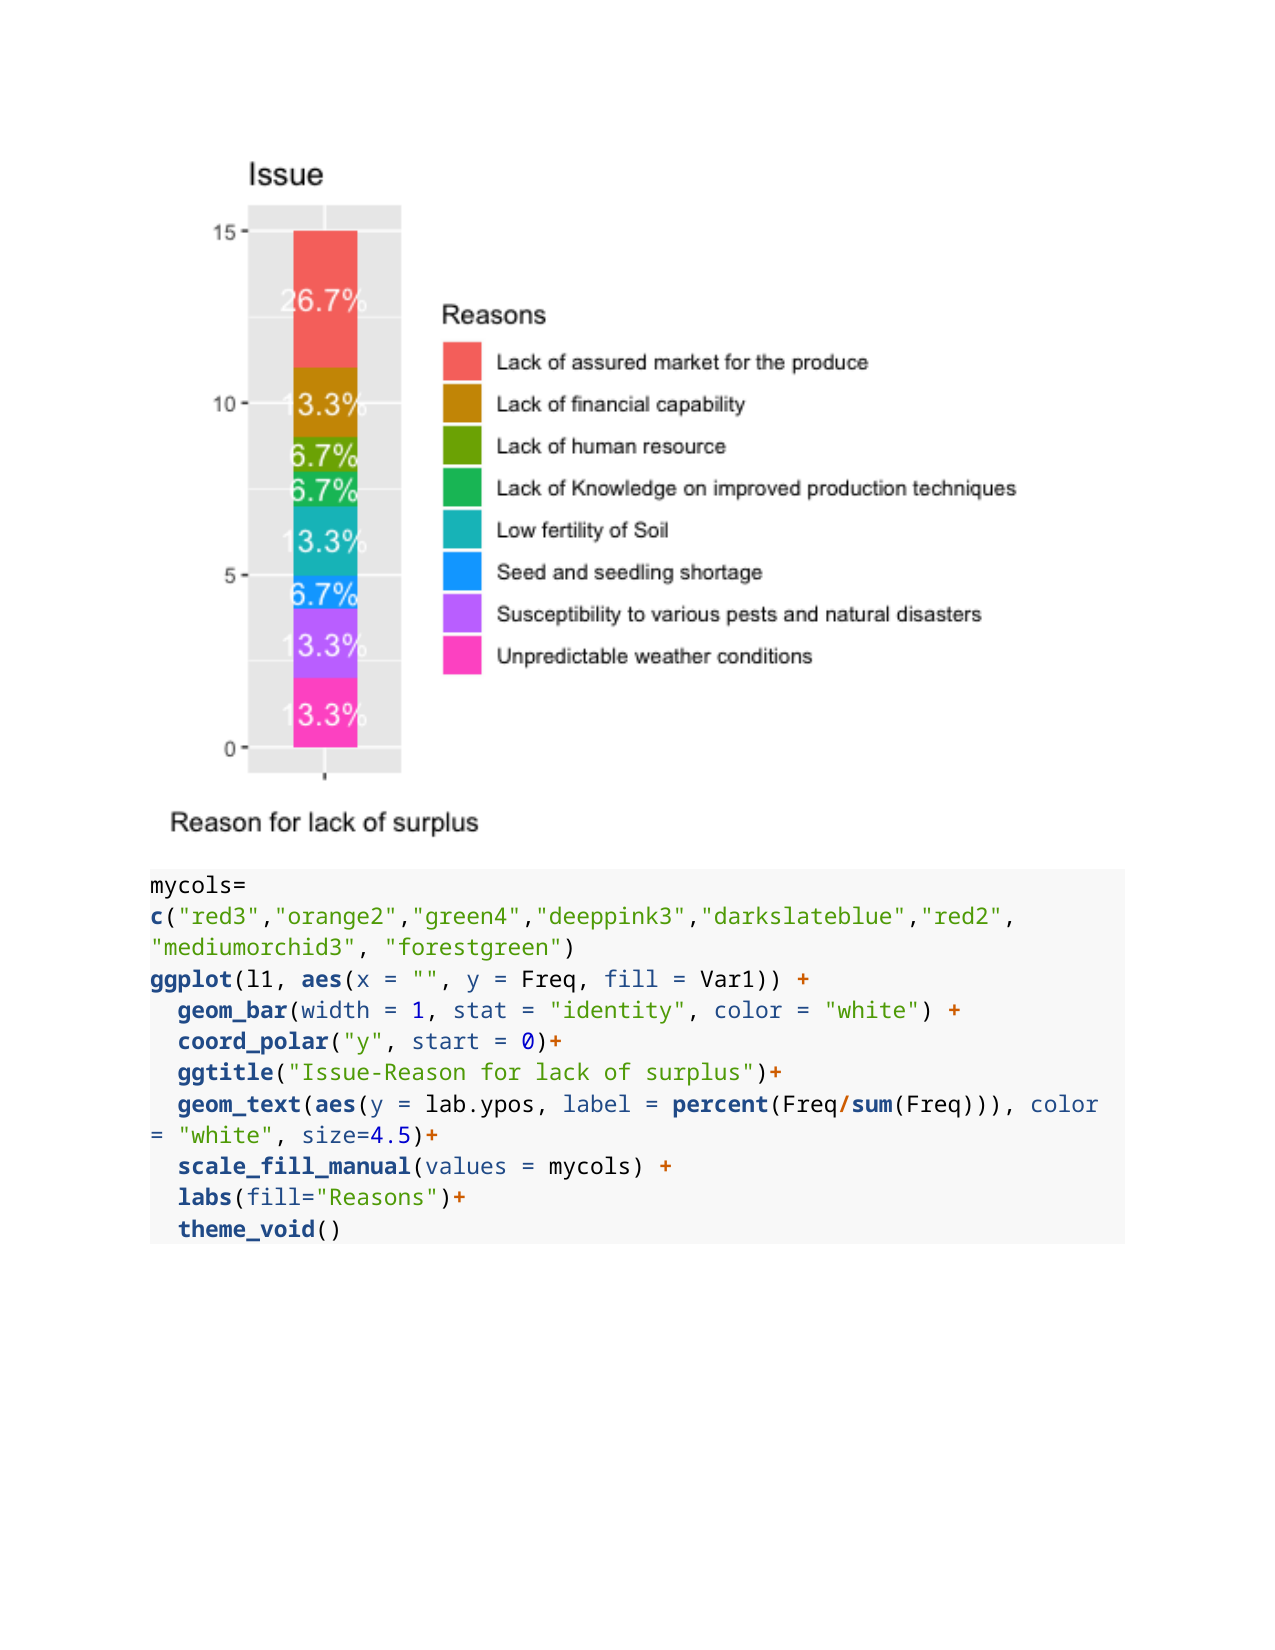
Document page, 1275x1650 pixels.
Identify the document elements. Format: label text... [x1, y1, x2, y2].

text mycols= c("red3","orange2","green4","deeppink3","darkslateblue","red2", "mediumorchid3", "forestgreen") ggplot(l1, aes(x = "", y = Freq, fill = Var1)) + geom_bar(width = 1, stat = "identity", color = "white") + coord_polar("y", start = 0)+ ggtitle("Issue-Reason for lack of surplus")+ geom_text(aes(y = lab.ypos, label = percent(Freq/sum(Freq))), color = "white", size=4.5)+ scale_fill_manual(values = mycols) + labs(fill="Reasons")+ theme_void() [150, 869, 1125, 1244]
picture [168, 150, 1044, 850]
